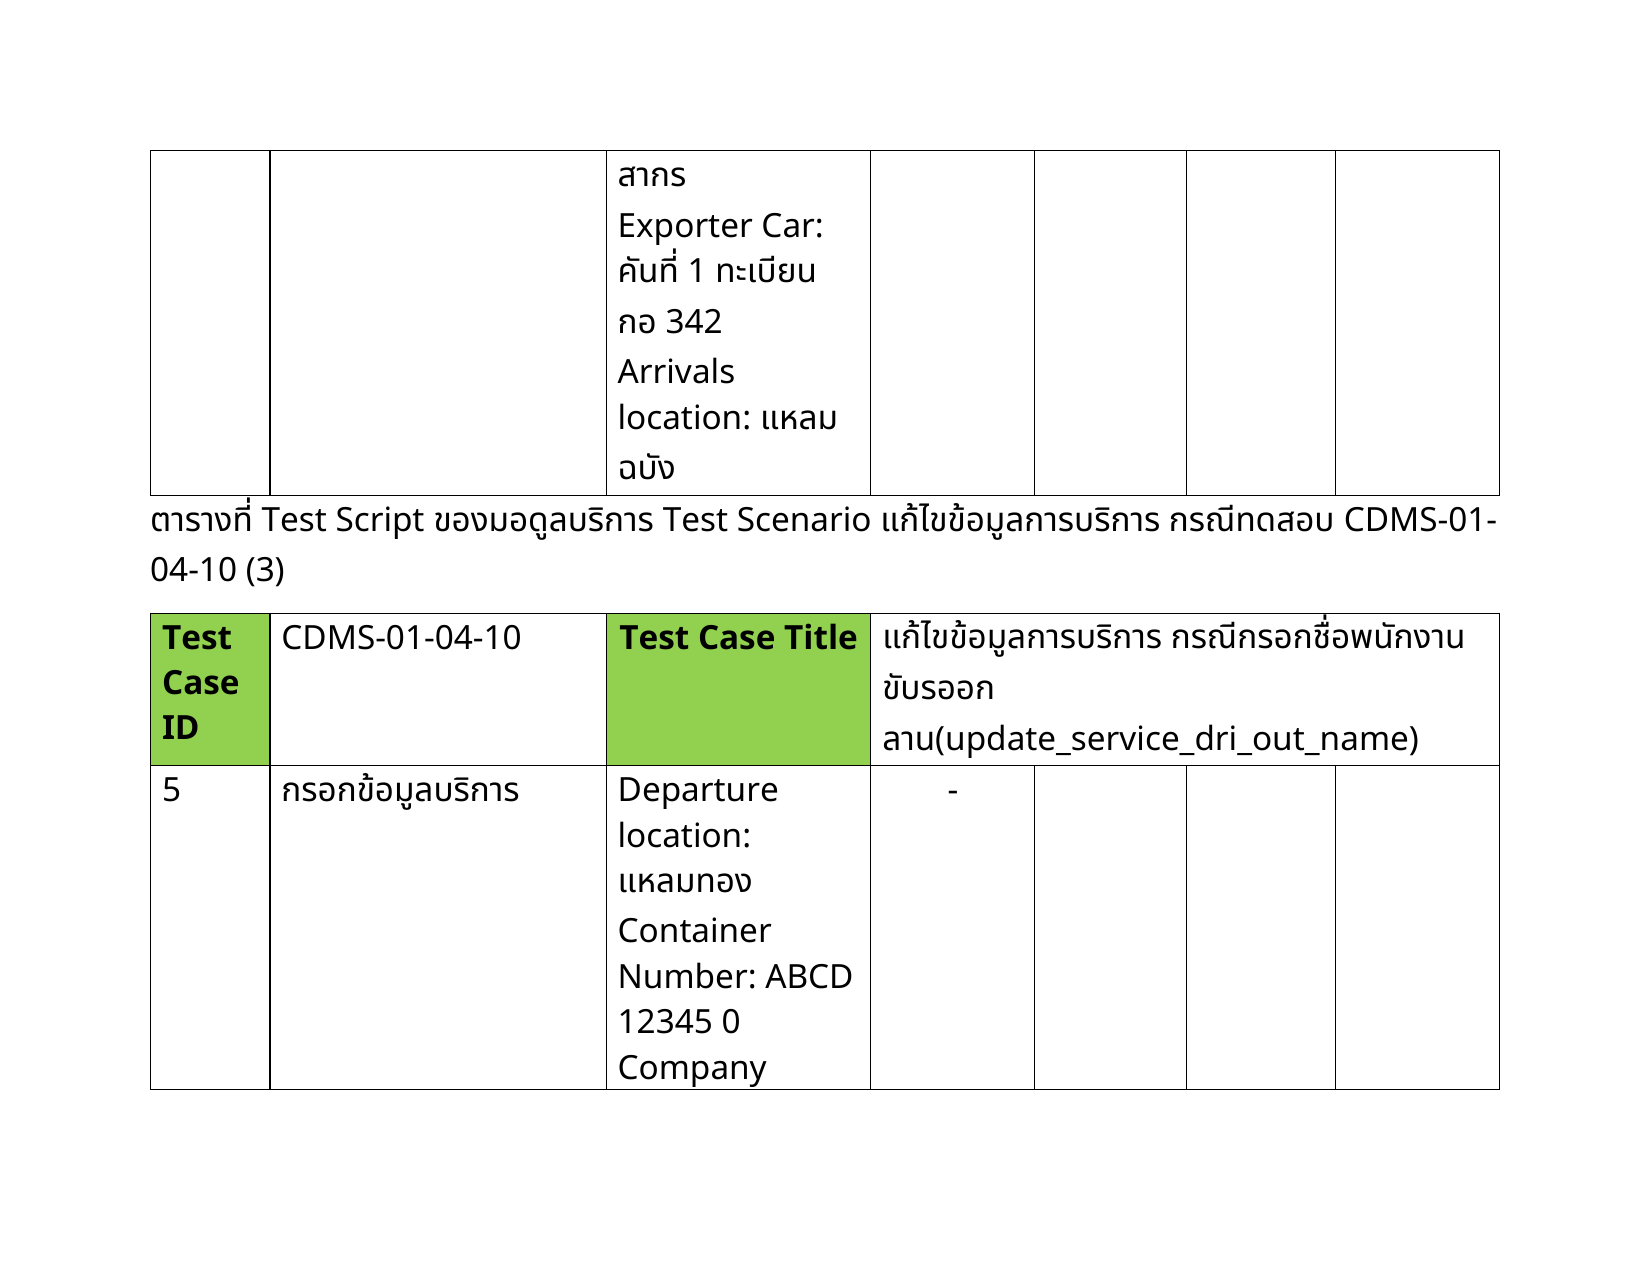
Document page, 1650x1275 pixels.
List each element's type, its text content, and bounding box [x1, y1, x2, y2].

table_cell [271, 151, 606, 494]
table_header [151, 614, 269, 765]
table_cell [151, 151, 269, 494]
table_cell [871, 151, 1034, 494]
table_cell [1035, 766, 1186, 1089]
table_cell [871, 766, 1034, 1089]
text ตารางที่ Test Script ของมอดูลบริการ Test Scenario แก้ไขข้อมูลการบริการ กรณีทดสอบ CDMS-01-04-10 (3) [150, 496, 1500, 592]
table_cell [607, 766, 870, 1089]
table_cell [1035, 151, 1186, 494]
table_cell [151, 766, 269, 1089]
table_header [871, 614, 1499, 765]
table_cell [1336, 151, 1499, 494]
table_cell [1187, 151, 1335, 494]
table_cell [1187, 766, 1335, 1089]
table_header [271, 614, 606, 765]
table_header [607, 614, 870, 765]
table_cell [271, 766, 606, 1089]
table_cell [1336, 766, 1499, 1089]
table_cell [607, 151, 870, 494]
